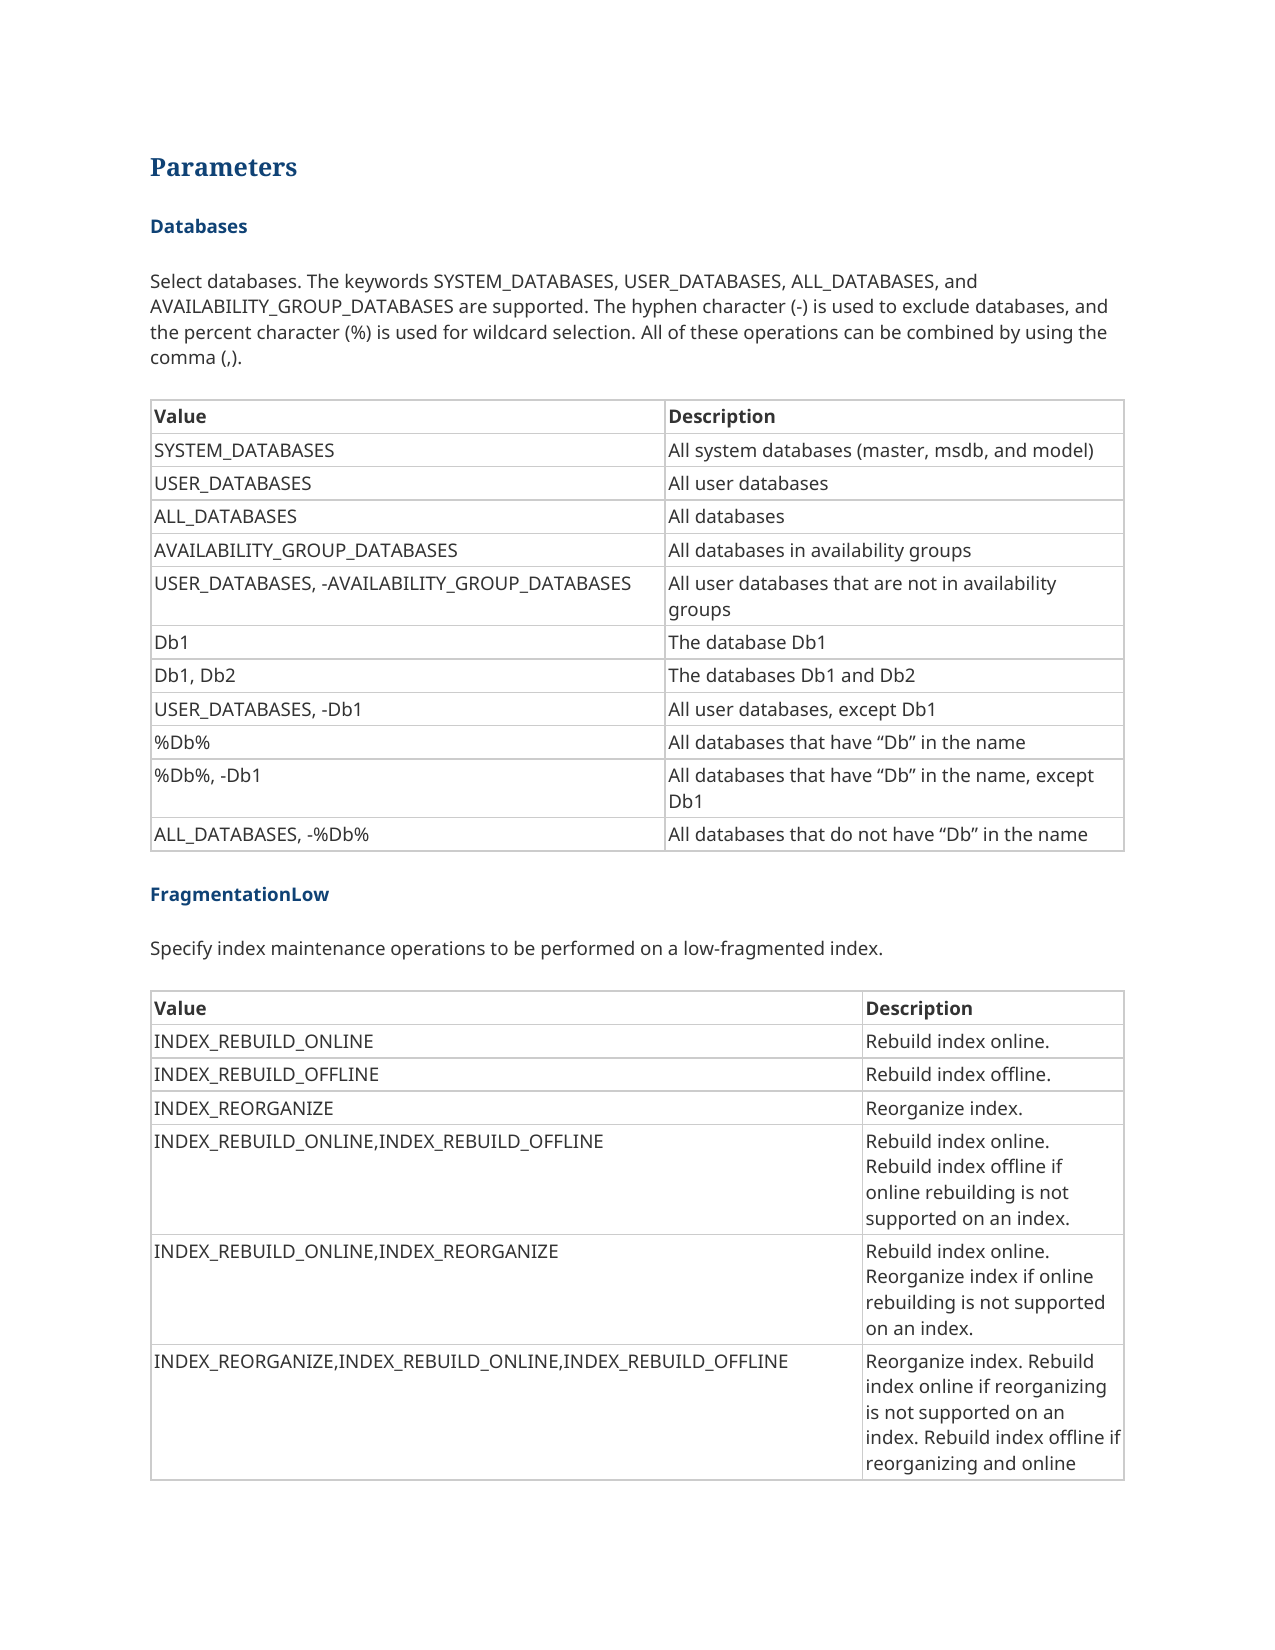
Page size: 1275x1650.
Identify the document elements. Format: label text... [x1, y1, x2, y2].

table_cell ALL_DATABASES [152, 501, 664, 532]
table_cell ALL_DATABASES, -%Db% [152, 818, 664, 850]
table_cell Rebuild index online. Reorganize index if online rebuilding is not supported on an index. [863, 1235, 1123, 1343]
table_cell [152, 1345, 862, 1479]
table_cell INDEX_REBUILD_ONLINE,INDEX_REBUILD_OFFLINE [152, 1125, 862, 1233]
table_cell USER_DATABASES, -AVAILABILITY_GROUP_DATABASES [152, 567, 664, 625]
table_cell INDEX_REBUILD_OFFLINE [152, 1059, 862, 1090]
table_cell INDEX_REBUILD_ONLINE [152, 1025, 862, 1057]
table_cell All databases that have “Db” in the name, except Db1 [666, 760, 1123, 817]
table_cell INDEX_REORGANIZE [152, 1092, 862, 1124]
text Select databases. The keywords SYSTEM_DATABASES, USER_DATABASES, ALL_DATABASES, and AVAILABILITY_GROUP_DATABASES are supported. The hyphen character (-) is used to exclude databases, and the percent character (%) is used for wildcard selection. All of these operations can be combined by using the comma (,). [150, 268, 1125, 370]
table_header Value [152, 992, 862, 1024]
table_cell All databases [666, 501, 1123, 532]
table_cell Rebuild index offline. [863, 1059, 1123, 1090]
table_cell All databases in availability groups [666, 534, 1123, 566]
table_header Description [863, 992, 1123, 1024]
table_cell All user databases [666, 467, 1123, 499]
table_cell %Db%, -Db1 [152, 760, 664, 817]
table_header Description [666, 401, 1123, 432]
table_cell All system databases (master, msdb, and model) [666, 434, 1123, 466]
table_cell All databases that have “Db” in the name [666, 726, 1123, 758]
table_cell %Db% [152, 726, 664, 758]
table_cell INDEX_REBUILD_ONLINE,INDEX_REORGANIZE [152, 1235, 862, 1343]
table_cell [863, 1345, 1123, 1479]
table_cell SYSTEM_DATABASES [152, 434, 664, 466]
text FragmentationLow [150, 881, 1125, 906]
table_cell Reorganize index. [863, 1092, 1123, 1124]
table_cell Rebuild index online. [863, 1025, 1123, 1057]
table_cell The databases Db1 and Db2 [666, 660, 1123, 691]
table_cell All user databases, except Db1 [666, 693, 1123, 725]
table_cell USER_DATABASES [152, 467, 664, 499]
table_cell All databases that do not have “Db” in the name [666, 818, 1123, 850]
table_cell AVAILABILITY_GROUP_DATABASES [152, 534, 664, 566]
table_cell Db1, Db2 [152, 660, 664, 691]
text Databases [150, 213, 1125, 239]
text Parameters [150, 150, 1125, 184]
table_cell The database Db1 [666, 626, 1123, 658]
table_cell Db1 [152, 626, 664, 658]
table_cell USER_DATABASES, -Db1 [152, 693, 664, 725]
table_header Value [152, 401, 664, 432]
table_cell All user databases that are not in availability groups [666, 567, 1123, 625]
table_cell Rebuild index online. Rebuild index offline if online rebuilding is not supported on an index. [863, 1125, 1123, 1233]
text Specify index maintenance operations to be performed on a low-fragmented index. [150, 936, 1125, 961]
